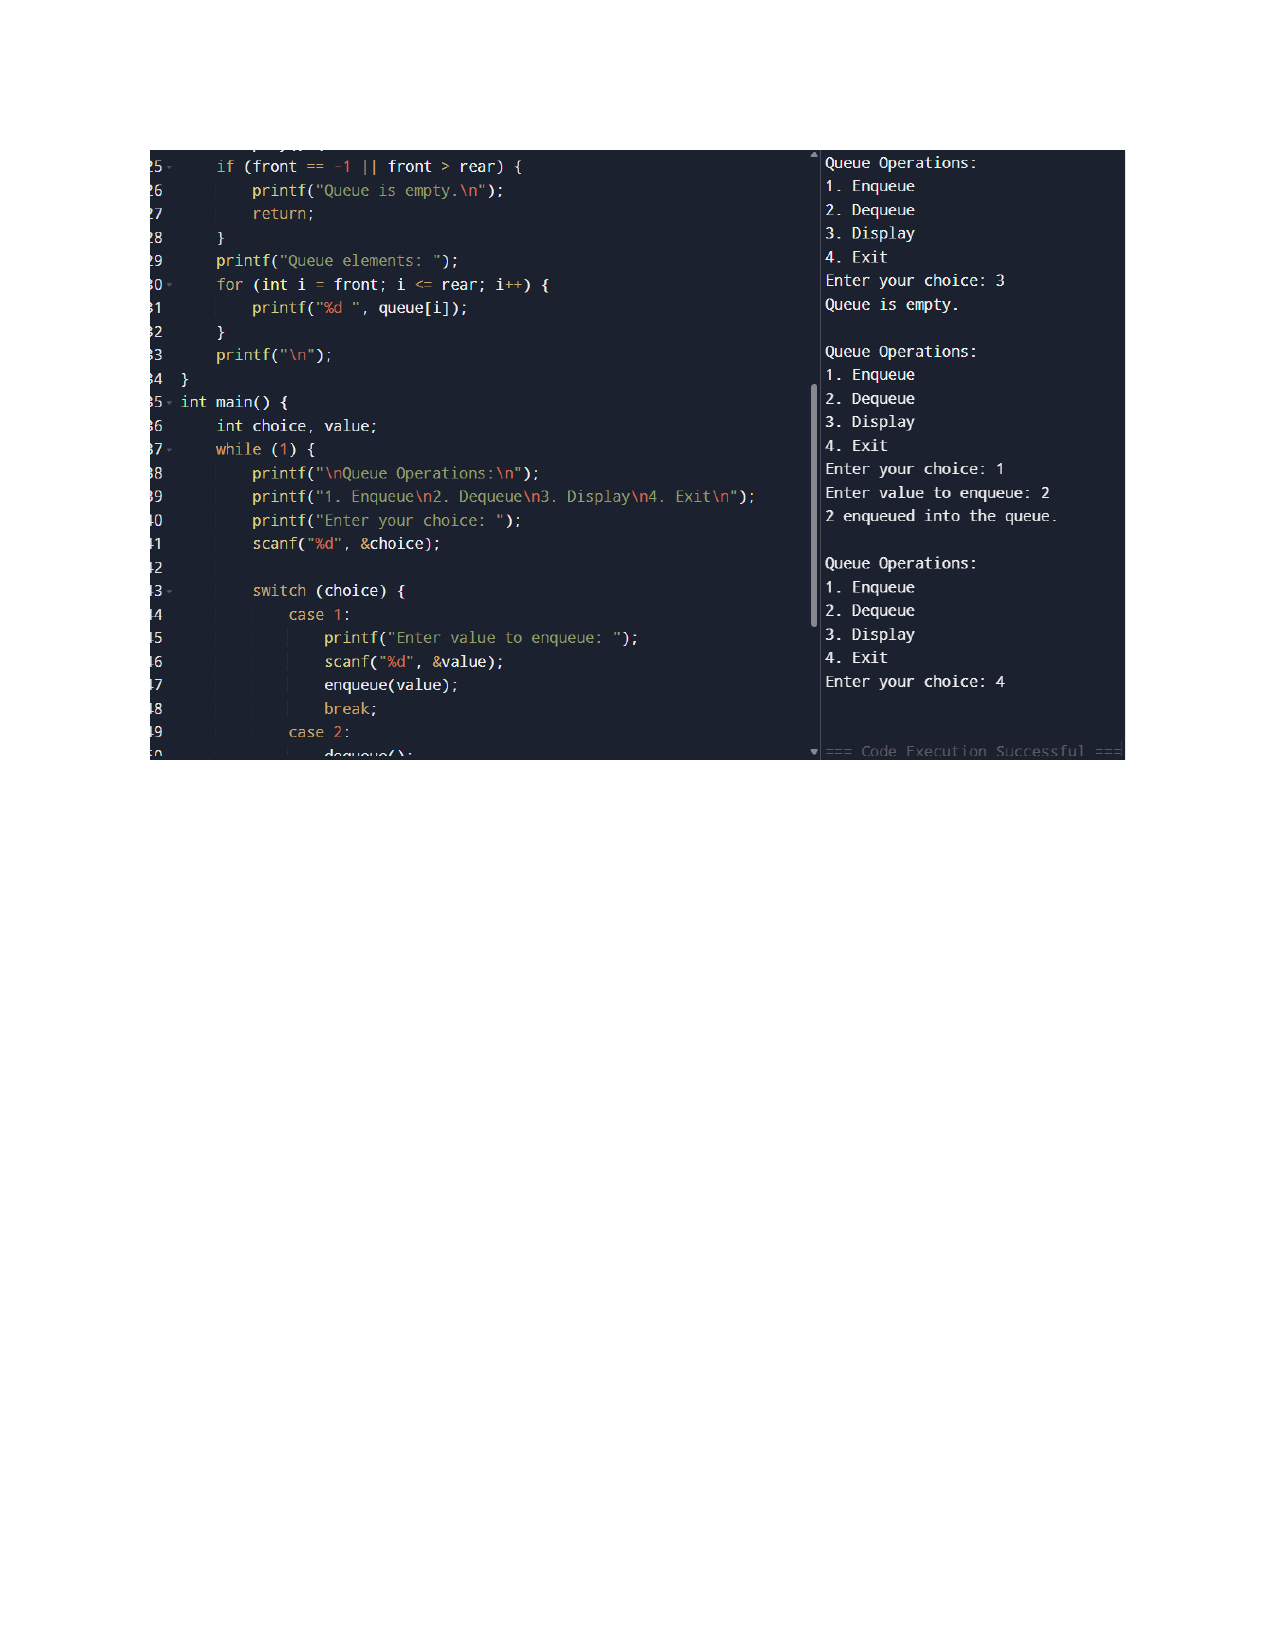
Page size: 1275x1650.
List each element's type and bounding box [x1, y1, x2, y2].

picture [150, 150, 1125, 760]
